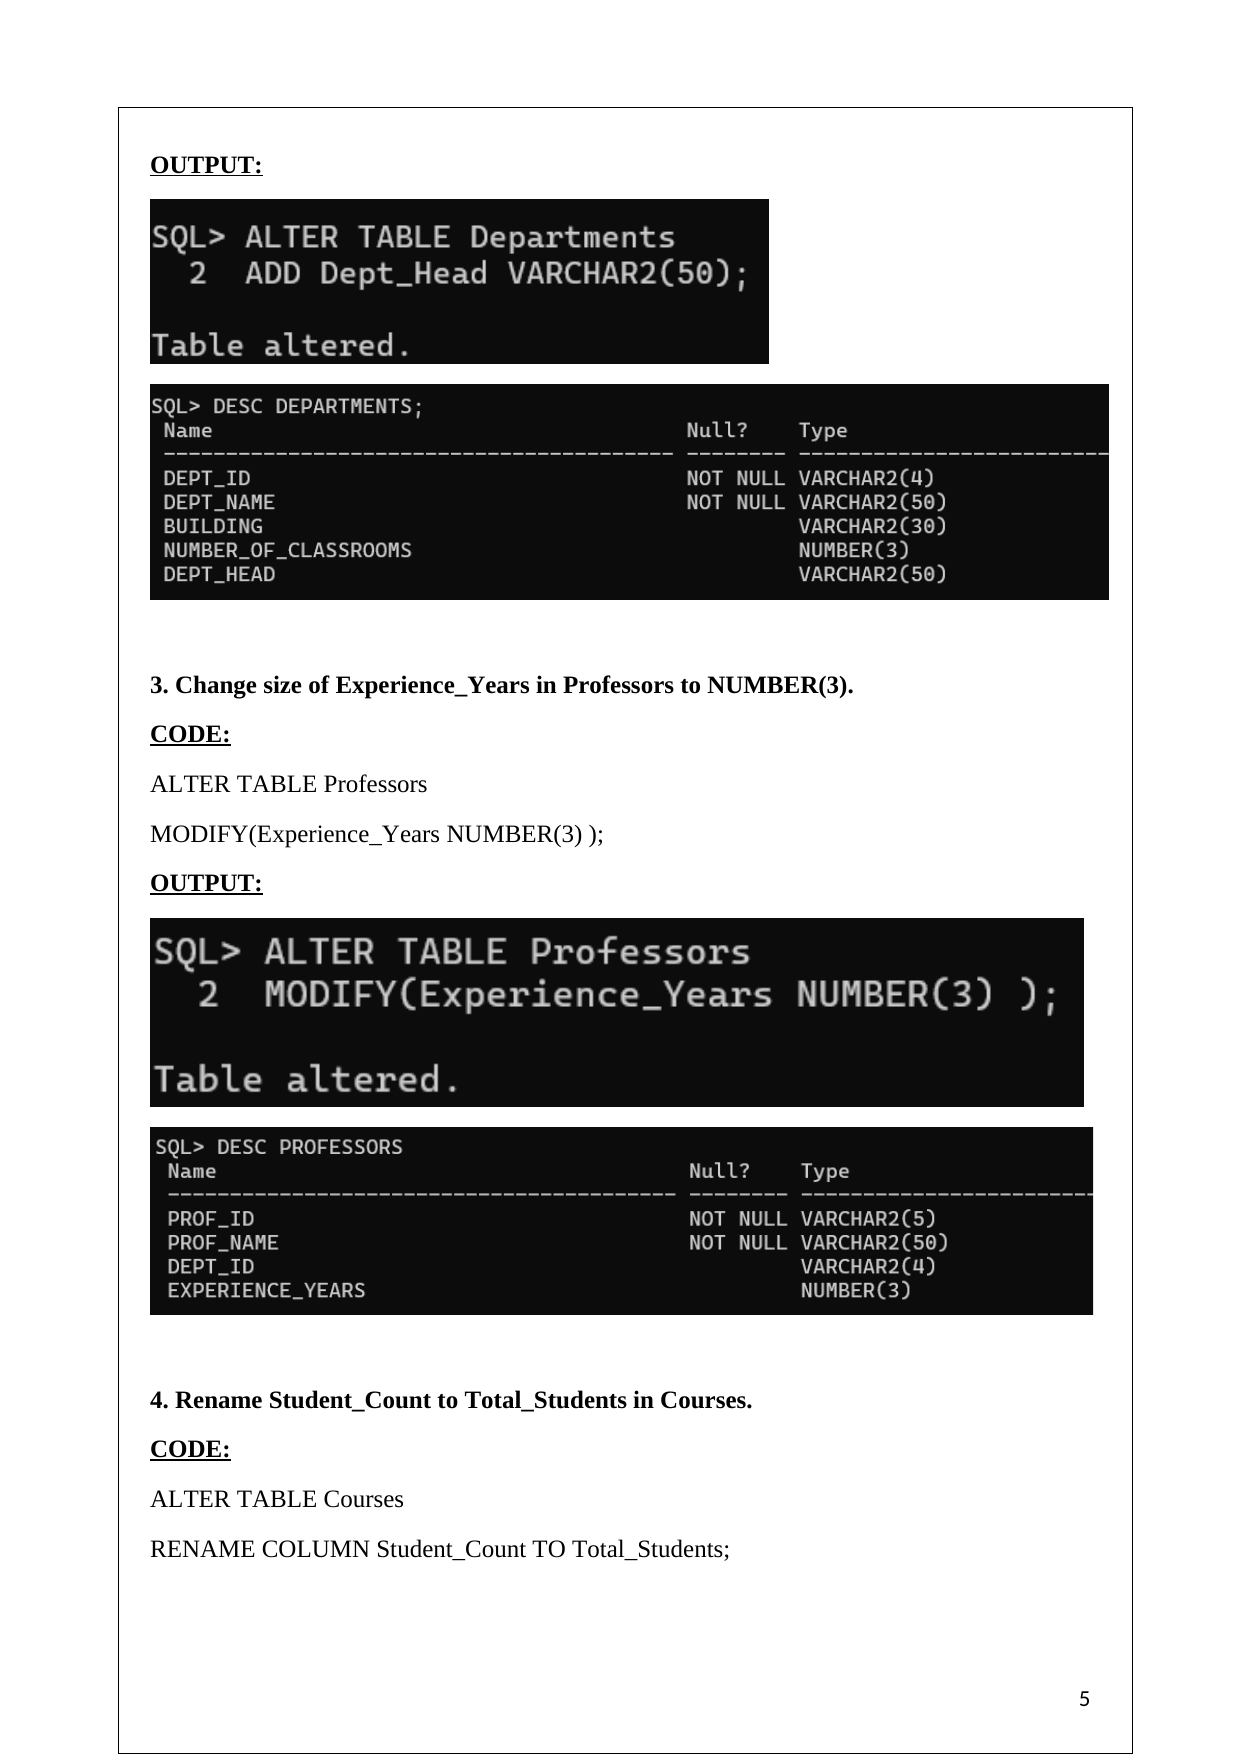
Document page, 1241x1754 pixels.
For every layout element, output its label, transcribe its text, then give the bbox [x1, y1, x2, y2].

text CODE: [150, 1434, 1090, 1463]
text OUTPUT: [150, 868, 1090, 897]
text RENAME COLUMN Student_Count TO Total_Students; [150, 1534, 1090, 1563]
text 3. Change size of Experience_Years in Professors to NUMBER(3). [150, 670, 1090, 698]
text CODE: [150, 719, 1090, 748]
picture [150, 199, 769, 364]
text 4. Rename Student_Count to Total_Students in Courses. [150, 1385, 1090, 1413]
text ALTER TABLE Professors [150, 769, 1090, 798]
text MODIFY(Experience_Years NUMBER(3) ); [150, 819, 1090, 847]
picture [150, 1127, 1094, 1315]
picture [150, 384, 1109, 600]
picture [150, 918, 1084, 1107]
text OUTPUT: [150, 150, 1090, 179]
text ALTER TABLE Courses [150, 1484, 1090, 1513]
